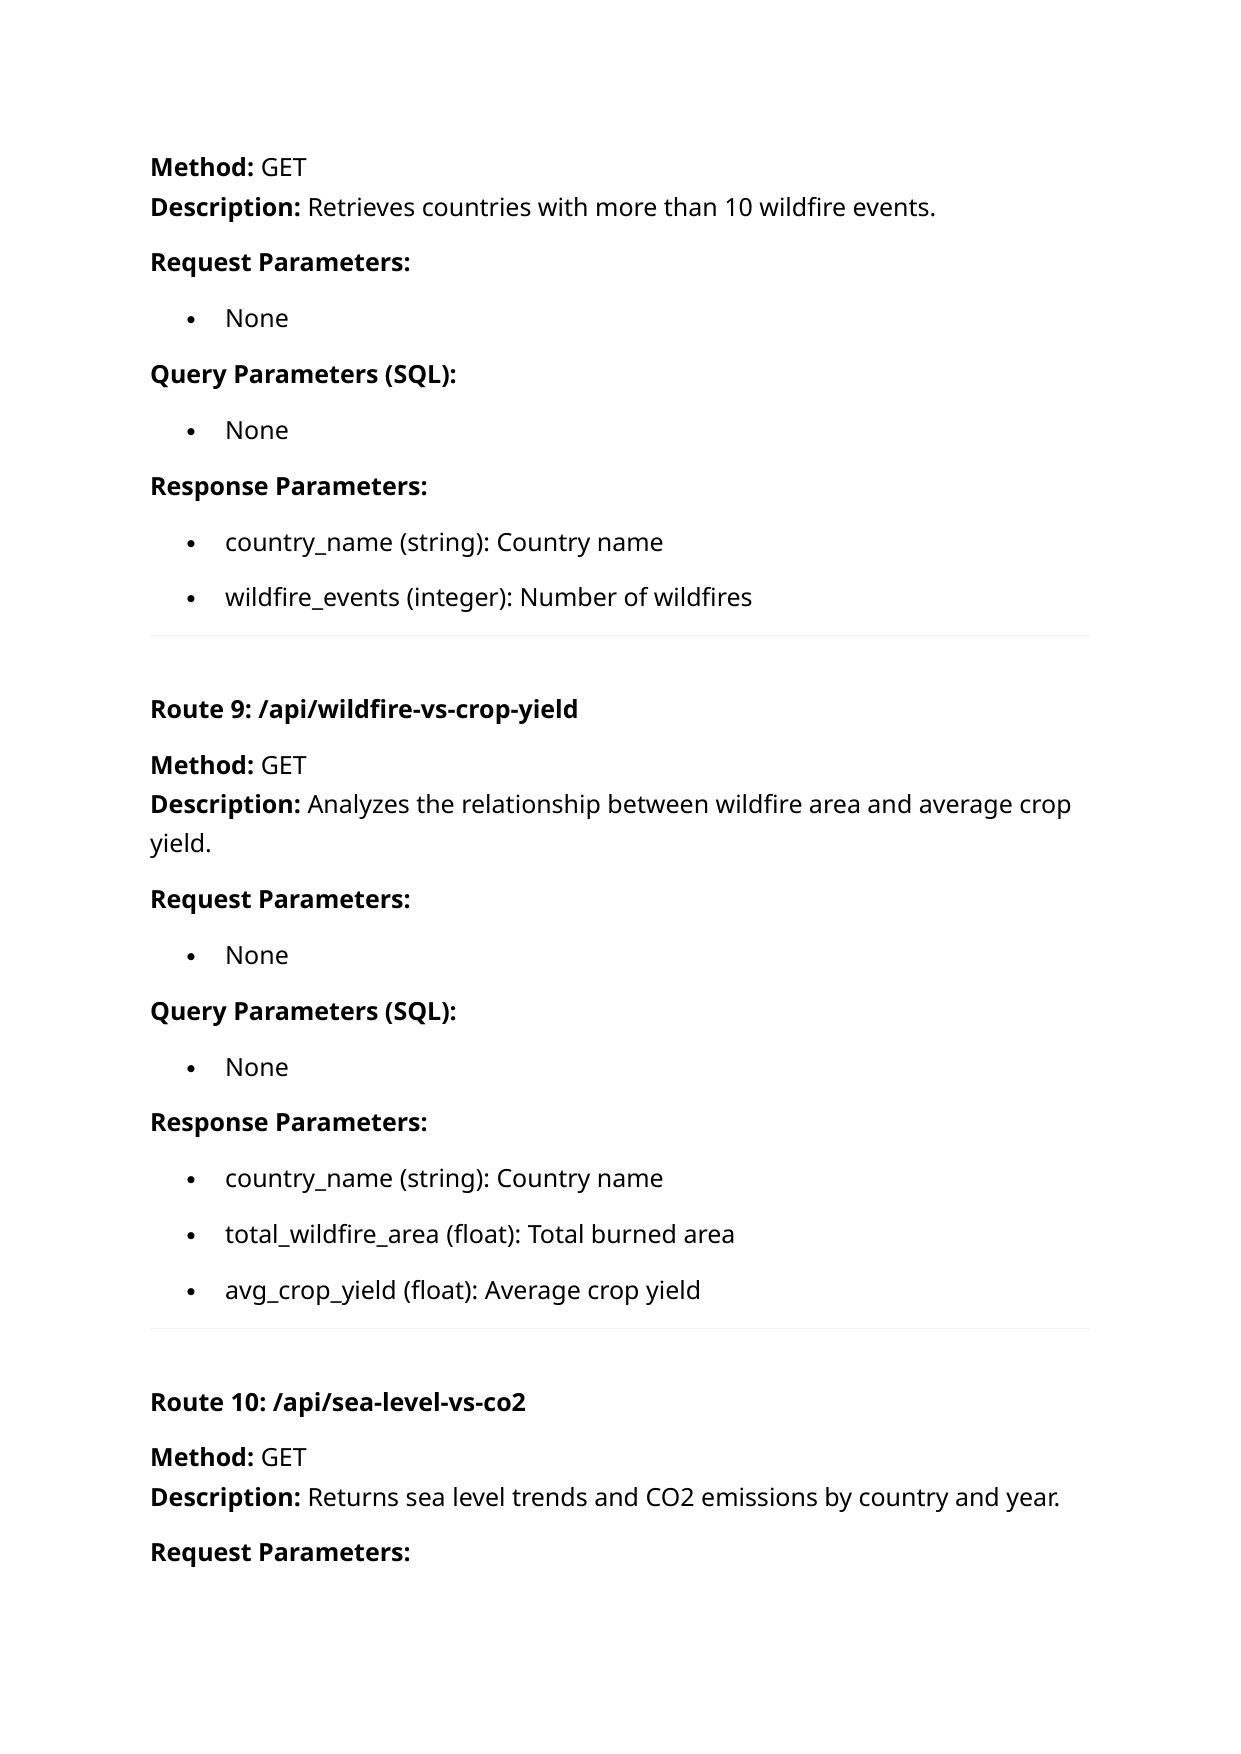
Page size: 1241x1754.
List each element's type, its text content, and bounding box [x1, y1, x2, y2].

text Query Parameters (SQL): [150, 993, 1090, 1027]
text Request Parameters: [150, 1535, 1090, 1569]
text Method: GET Description: Retrieves countries with more than 10 wildfire events. [150, 150, 1090, 223]
list wildfire_events (integer): Number of wildfires [187, 580, 1090, 614]
text Route 9: /api/wildfire-vs-crop-yield [150, 692, 1090, 726]
list None [187, 1049, 1090, 1083]
text Route 10: /api/sea-level-vs-co2 [150, 1384, 1090, 1418]
list total_wildfire_area (float): Total burned area [187, 1217, 1090, 1251]
list None [187, 937, 1090, 972]
text Request Parameters: [150, 882, 1090, 916]
text Response Parameters: [150, 468, 1090, 502]
list country_name (string): Country name [187, 1161, 1090, 1195]
text Method: GET Description: Returns sea level trends and CO2 emissions by country and year. [150, 1440, 1090, 1513]
text Request Parameters: [150, 245, 1090, 279]
text Query Parameters (SQL): [150, 357, 1090, 391]
list None [187, 301, 1090, 335]
text Response Parameters: [150, 1105, 1090, 1139]
list avg_crop_yield (float): Average crop yield [187, 1272, 1090, 1307]
list None [187, 412, 1090, 447]
list country_name (string): Country name [187, 524, 1090, 558]
text Method: GET Description: Analyzes the relationship between wildfire area and average crop yield. [150, 747, 1090, 860]
